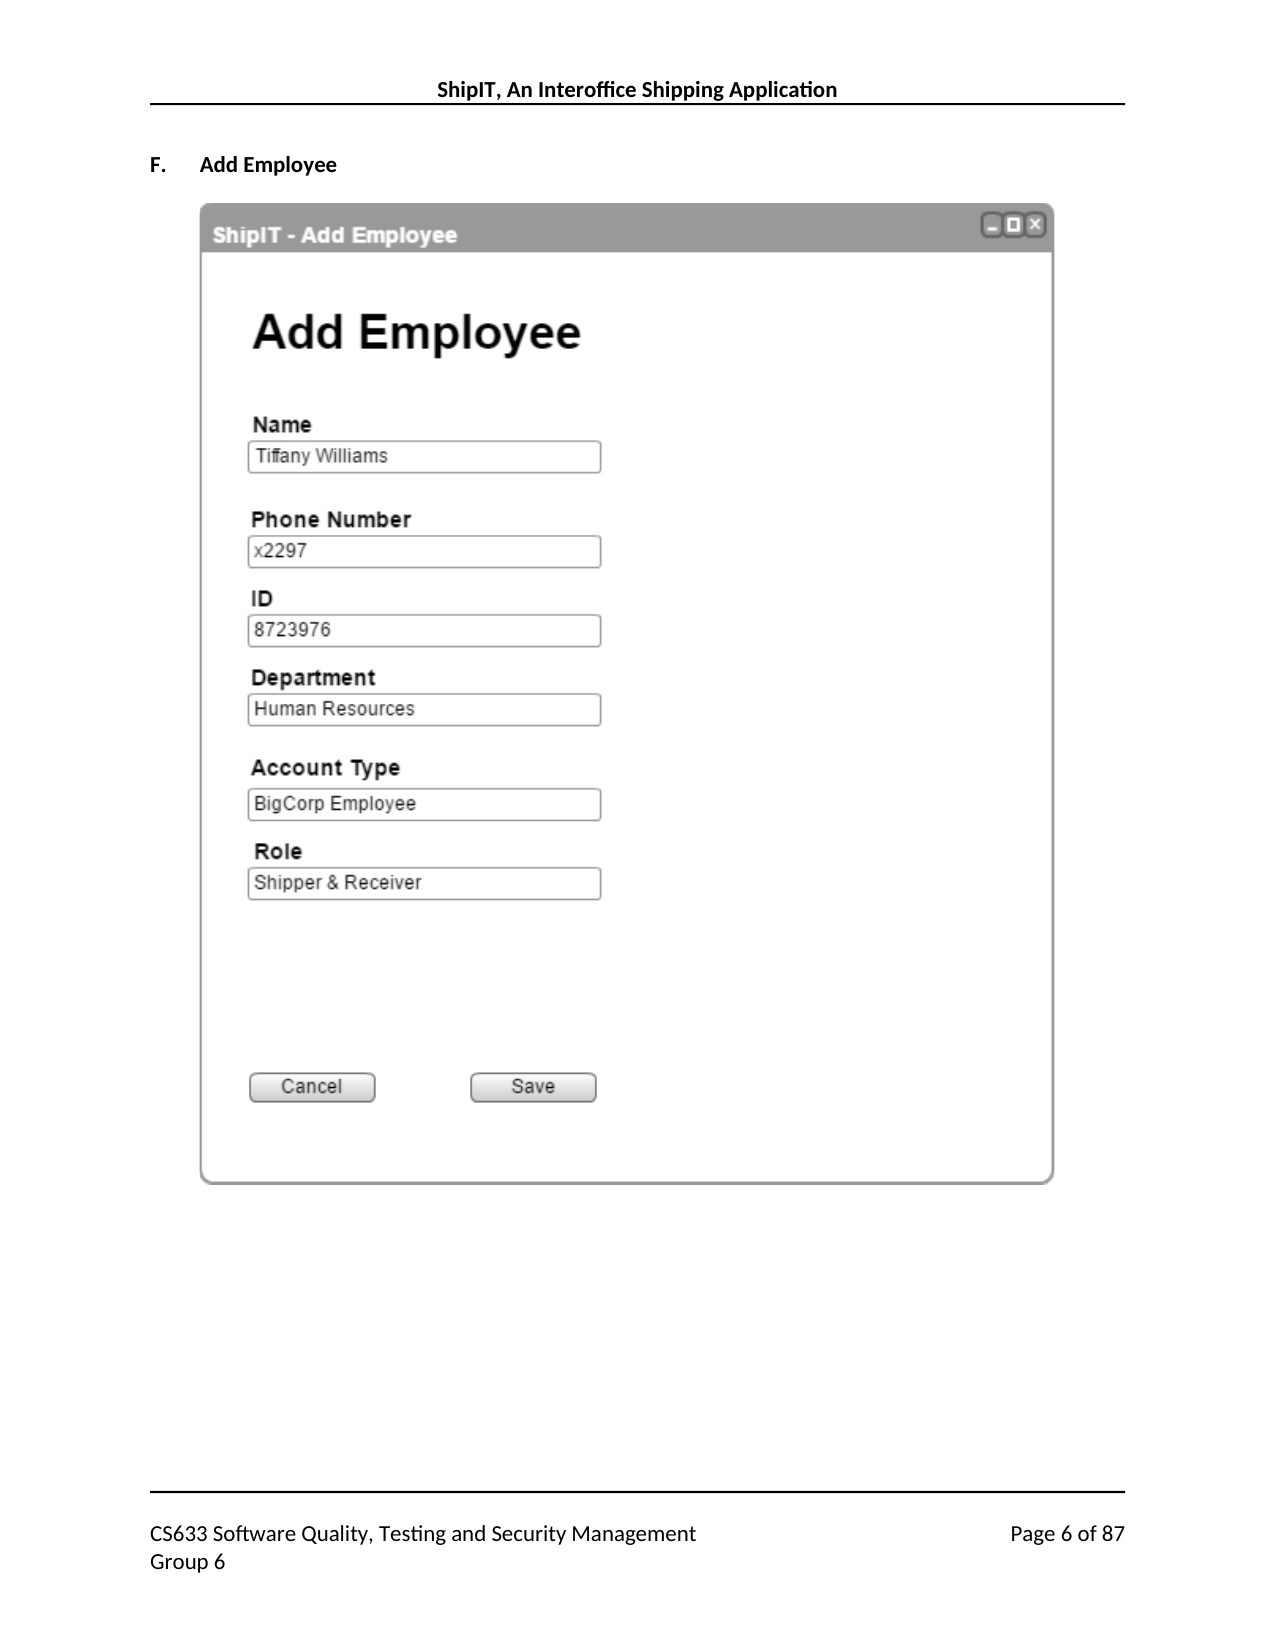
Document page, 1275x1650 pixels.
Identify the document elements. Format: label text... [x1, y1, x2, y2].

picture [199, 203, 1055, 1185]
subtitle Add Employee [150, 150, 1125, 178]
